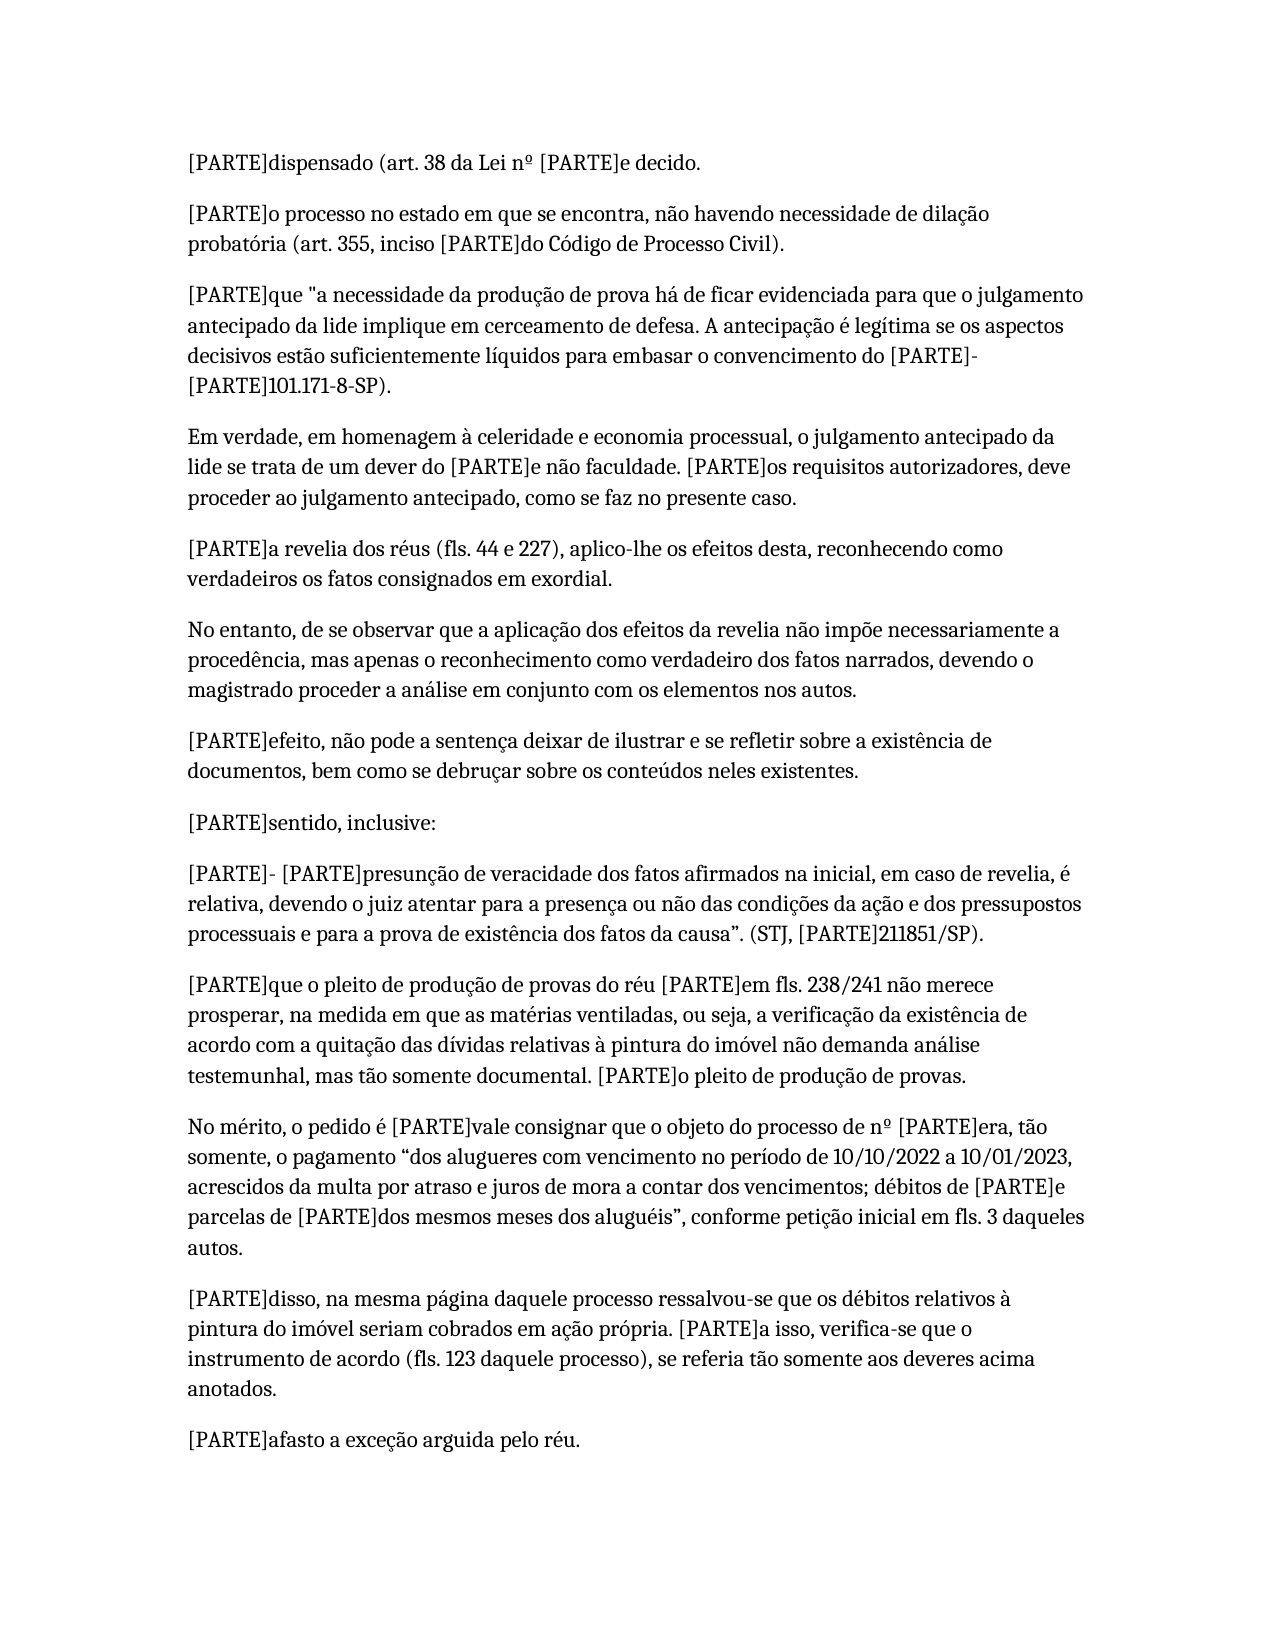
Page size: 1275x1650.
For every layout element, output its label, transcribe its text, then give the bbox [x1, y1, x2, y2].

text [PARTE]disso, na mesma página daquele processo ressalvou-se que os débitos relativos à pintura do imóvel seriam cobrados em ação própria. [PARTE]a isso, verifica-se que o instrumento de acordo (fls. 123 daquele processo), se referia tão somente aos deveres acima anotados. [187, 1285, 1087, 1402]
text No mérito, o pedido é [PARTE]vale consignar que o objeto do processo de nº [PARTE]era, tão somente, o pagamento “dos alugueres com vencimento no período de 10/10/2022 a 10/01/2023, acrescidos da multa por atraso e juros de mora a contar dos vencimentos; débitos de [PARTE]e parcelas de [PARTE]dos mesmos meses dos aluguéis”, conforme petição inicial em fls. 3 daqueles autos. [187, 1113, 1087, 1261]
text [PARTE]afasto a exceção arguida pelo réu. [187, 1427, 1087, 1453]
text [PARTE]dispensado (art. 38 da Lei nº [PARTE]e decido. [187, 150, 1087, 176]
text [PARTE]que o pleito de produção de provas do réu [PARTE]em fls. 238/241 não merece prosperar, na medida em que as matérias ventiladas, ou seja, a verificação da existência de acordo com a quitação das dívidas relativas à pintura do imóvel não demanda análise testemunhal, mas tão somente documental. [PARTE]o pleito de produção de provas. [187, 972, 1087, 1089]
text [PARTE]sentido, inclusive: [187, 809, 1087, 836]
text [PARTE]- [PARTE]presunção de veracidade dos fatos afirmados na inicial, em caso de revelia, é relativa, devendo o juiz atentar para a presença ou não das condições da ação e dos pressupostos processuais e para a prova de existência dos fatos da causa”. (STJ, [PARTE]211851/SP). [187, 860, 1087, 947]
text [PARTE]que "a necessidade da produção de prova há de ficar evidenciada para que o julgamento antecipado da lide implique em cerceamento de defesa. A antecipação é legítima se os aspectos decisivos estão suficientemente líquidos para embasar o convencimento do [PARTE]- [PARTE]101.171-8-SP). [187, 282, 1087, 399]
text [PARTE]efeito, não pode a sentença deixar de ilustrar e se refletir sobre a existência de documentos, bem como se debruçar sobre os conteúdos neles existentes. [187, 728, 1087, 785]
text Em verdade, em homenagem à celeridade e economia processual, o julgamento antecipado da lide se trata de um dever do [PARTE]e não faculdade. [PARTE]os requisitos autorizadores, deve proceder ao julgamento antecipado, como se faz no presente caso. [187, 424, 1087, 511]
text [PARTE]o processo no estado em que se encontra, não havendo necessidade de dilação probatória (art. 355, inciso [PARTE]do Código de Processo Civil). [187, 201, 1087, 258]
text [PARTE]a revelia dos réus (fls. 44 e 227), aplico-lhe os efeitos desta, reconhecendo como verdadeiros os fatos consignados em exordial. [187, 535, 1087, 592]
text No entanto, de se observar que a aplicação dos efeitos da revelia não impõe necessariamente a procedência, mas apenas o reconhecimento como verdadeiro dos fatos narrados, devendo o magistrado proceder a análise em conjunto com os elementos nos autos. [187, 617, 1087, 703]
